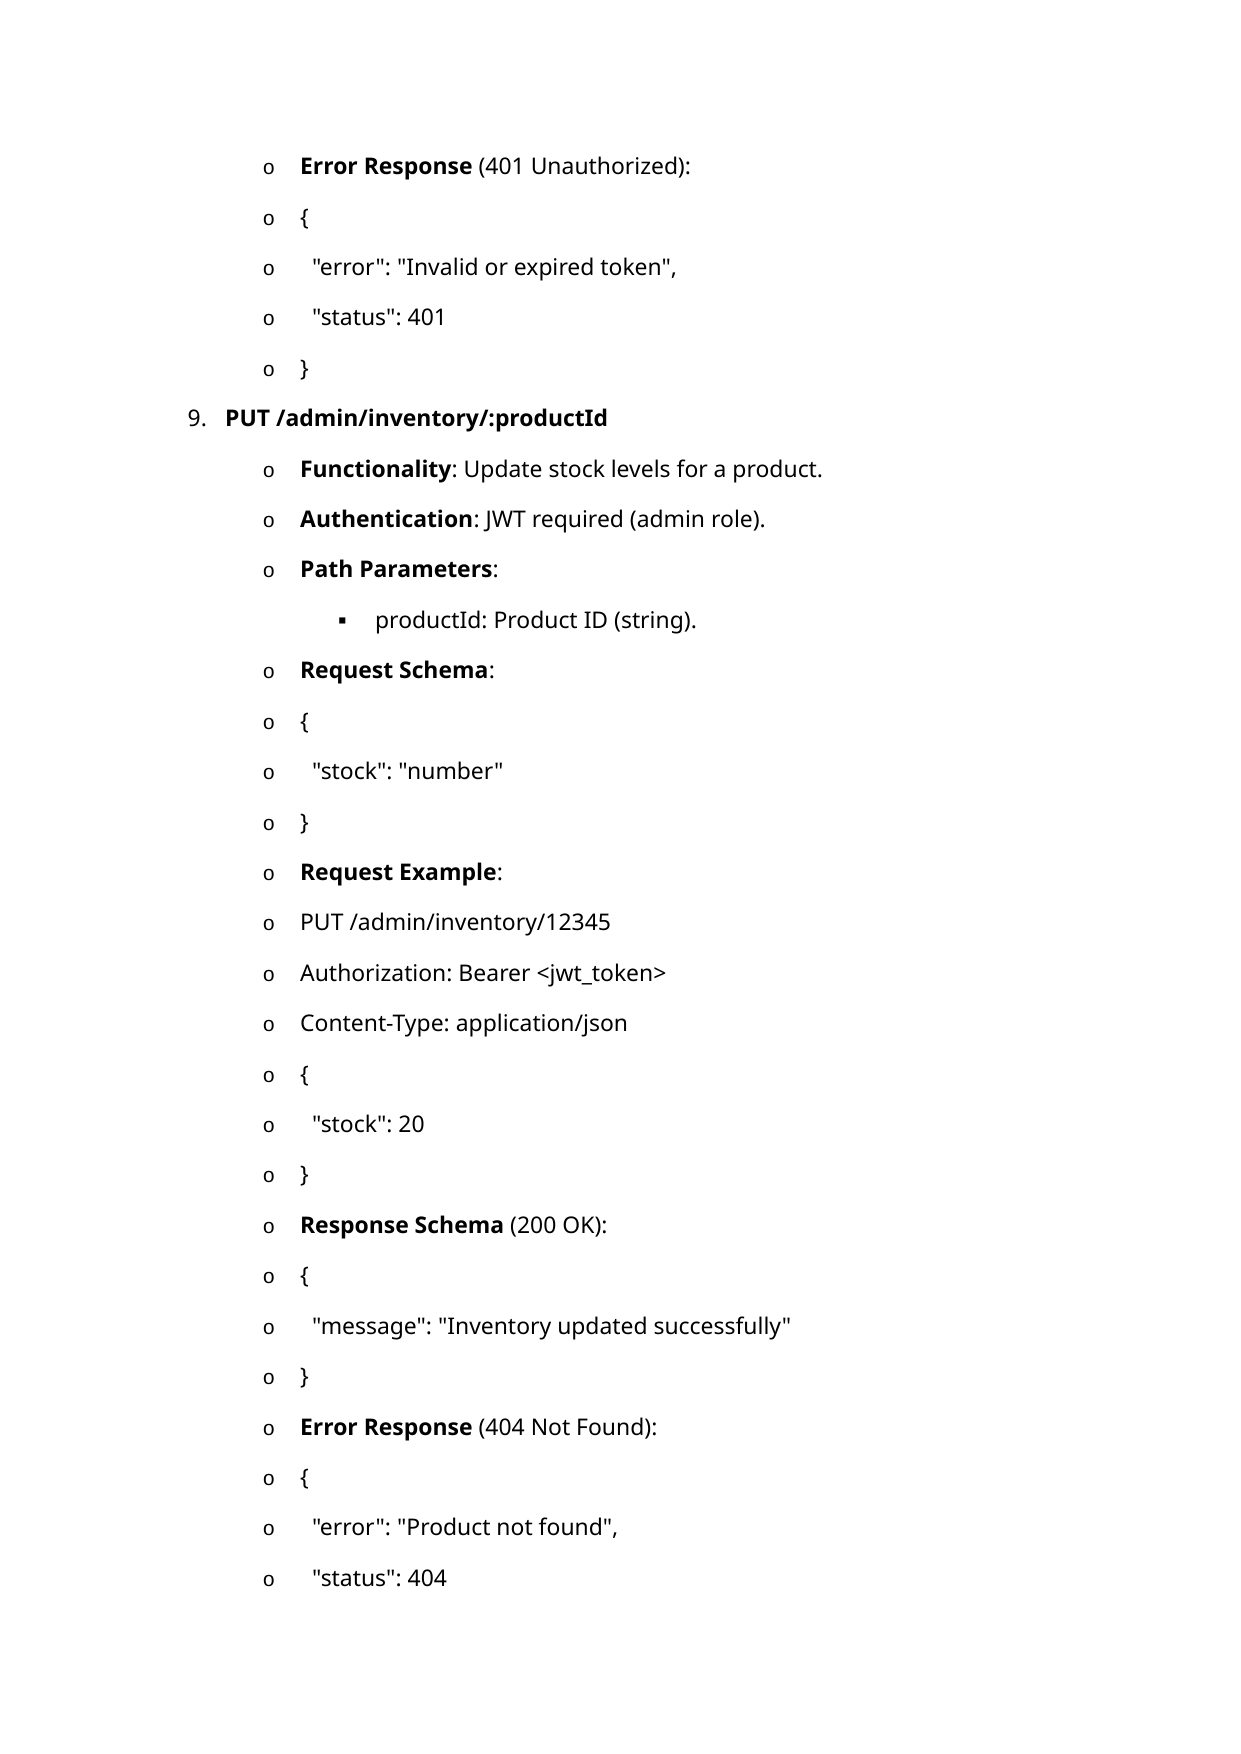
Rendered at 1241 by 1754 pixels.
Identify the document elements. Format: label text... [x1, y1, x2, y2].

list { [262, 1057, 1090, 1089]
list "status": 401 [262, 301, 1090, 332]
list "stock": 20 [262, 1108, 1090, 1139]
list { [262, 1461, 1090, 1492]
list Content-Type: application/json [262, 1007, 1090, 1038]
list Response Schema (200 OK): [262, 1209, 1090, 1240]
list Authorization: Bearer <jwt_token> [262, 957, 1090, 988]
list { [262, 704, 1090, 736]
list Functionality: Update stock levels for a product. [262, 452, 1090, 484]
list "error": "Product not found", [262, 1511, 1090, 1542]
list } [262, 1360, 1090, 1391]
list PUT /admin/inventory/:productId [187, 402, 1090, 433]
list Error Response (404 Not Found): [262, 1410, 1090, 1442]
list { [262, 1259, 1090, 1290]
list "message": "Inventory updated successfully" [262, 1309, 1090, 1341]
list } [262, 805, 1090, 837]
list Request Example: [262, 856, 1090, 887]
list "error": "Invalid or expired token", [262, 251, 1090, 282]
list "status": 404 [262, 1562, 1090, 1593]
list } [262, 1158, 1090, 1189]
list PUT /admin/inventory/12345 [262, 906, 1090, 937]
list Request Schema: [262, 654, 1090, 685]
list "stock": "number" [262, 755, 1090, 786]
list } [262, 352, 1090, 383]
list productId: Product ID (string). [337, 604, 1090, 635]
list Authentication: JWT required (admin role). [262, 503, 1090, 534]
list { [262, 200, 1090, 232]
list Path Parameters: [262, 553, 1090, 584]
list Error Response (401 Unauthorized): [262, 150, 1090, 181]
